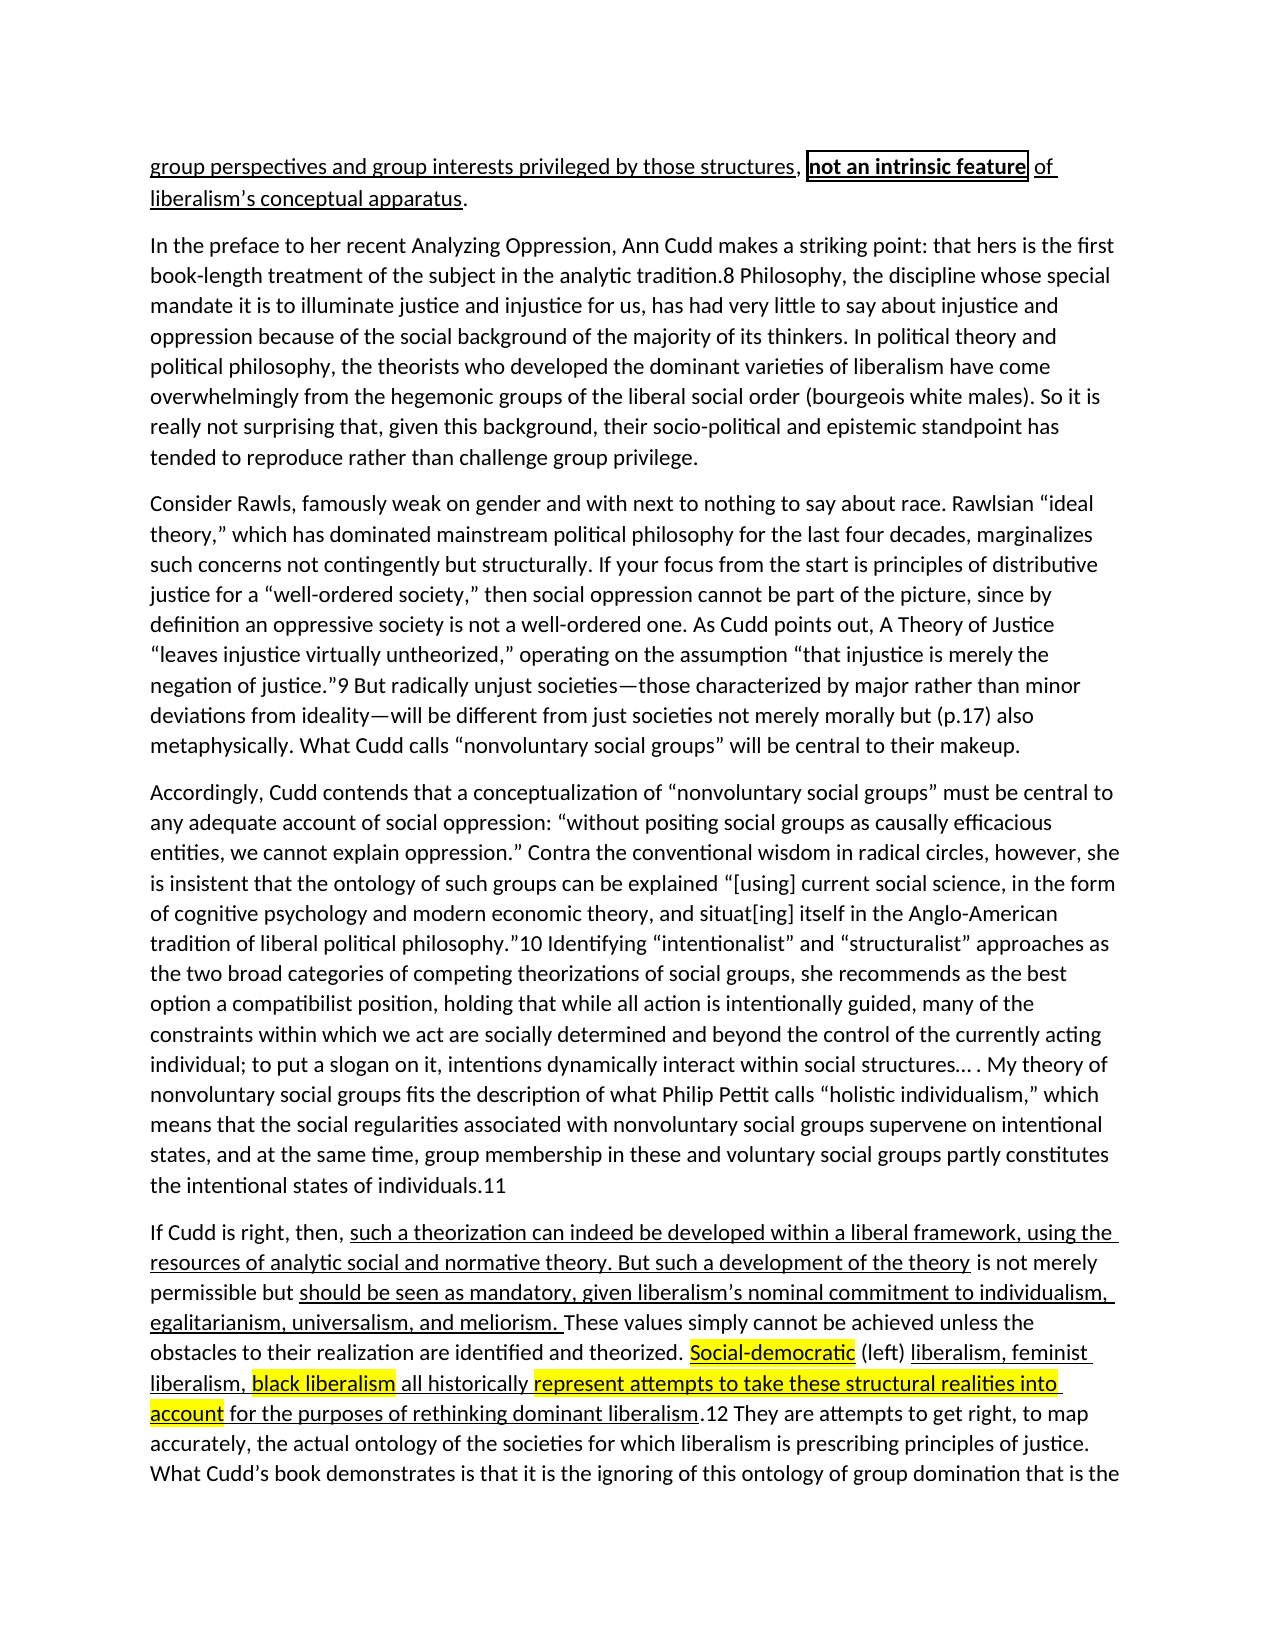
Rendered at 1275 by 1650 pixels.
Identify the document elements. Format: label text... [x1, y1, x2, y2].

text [150, 1218, 1125, 1487]
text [150, 150, 1125, 212]
text Consider Rawls, famously weak on gender and with next to nothing to say about race. Rawlsian “ideal theory,” which has dominated mainstream political philosophy for the last four decades, marginalizes such concerns not contingently but structurally. If your focus from the start is principles of distributive justice for a “well-ordered society,” then social oppression cannot be part of the picture, since by definition an oppressive society is not a well-ordered one. As Cudd points out, A Theory of Justice “leaves injustice virtually untheorized,” operating on the assumption “that injustice is merely the negation of justice.”9 But radically unjust societies—those characterized by major rather than minor deviations from ideality—will be different from just societies not merely morally but (p.17) also metaphysically. What Cudd calls “nonvoluntary social groups” will be central to their makeup. [150, 489, 1125, 759]
text Accordingly, Cudd contends that a conceptualization of “nonvoluntary social groups” must be central to any adequate account of social oppression: “without positing social groups as causally efficacious entities, we cannot explain oppression.” Contra the conventional wisdom in radical circles, however, she is insistent that the ontology of such groups can be explained “[using] current social science, in the form of cognitive psychology and modern economic theory, and situat[ing] itself in the Anglo-American tradition of liberal political philosophy.”10 Identifying “intentionalist” and “structuralist” approaches as the two broad categories of competing theorizations of social groups, she recommends as the best option a compatibilist position, holding that while all action is intentionally guided, many of the constraints within which we act are socially determined and beyond the control of the currently acting individual; to put a slogan on it, intentions dynamically interact within social structures… . My theory of nonvoluntary social groups fits the description of what Philip Pettit calls “holistic individualism,” which means that the social regularities associated with nonvoluntary social groups supervene on intentional states, and at the same time, group membership in these and voluntary social groups partly constitutes the intentional states of individuals.11 [150, 778, 1125, 1199]
text In the preface to her recent Analyzing Oppression, Ann Cudd makes a striking point: that hers is the first book-length treatment of the subject in the analytic tradition.8 Philosophy, the discipline whose special mandate it is to illuminate justice and injustice for us, has had very little to say about injustice and oppression because of the social background of the majority of its thinkers. In political theory and political philosophy, the theorists who developed the dominant varieties of liberalism have come overwhelmingly from the hegemonic groups of the liberal social order (bourgeois white males). So it is really not surprising that, given this background, their socio-political and epistemic standpoint has tended to reproduce rather than challenge group privilege. [150, 231, 1125, 471]
